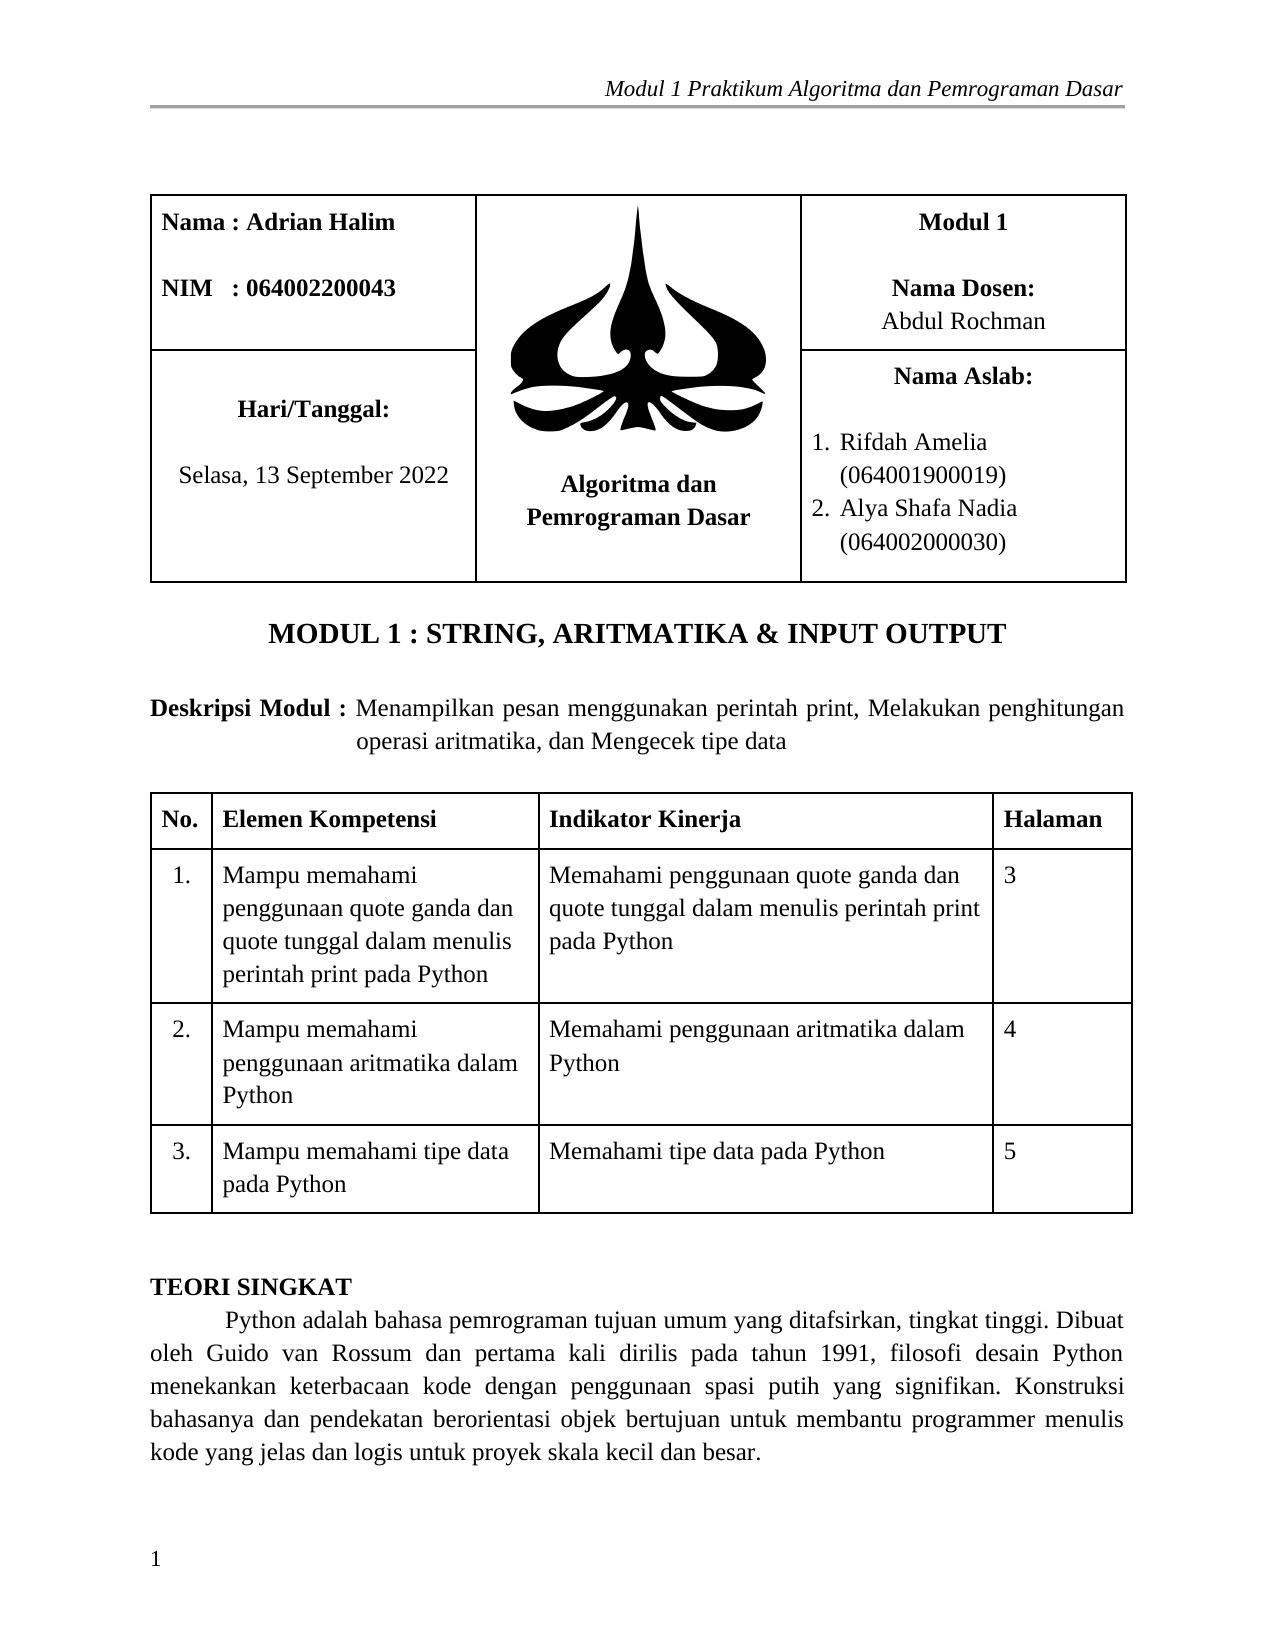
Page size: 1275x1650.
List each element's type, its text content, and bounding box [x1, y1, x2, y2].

table_cell 1. [152, 850, 211, 1002]
table_cell Mampu memahami penggunaan quote ganda dan quote tunggal dalam menulis perintah print pada Python [213, 850, 538, 1002]
table_header Modul 1 Nama Dosen: Abdul Rochman [802, 196, 1125, 349]
table_cell 2. [152, 1004, 211, 1124]
table_cell Mampu memahami tipe data pada Python [213, 1126, 538, 1212]
table_cell Memahami tipe data pada Python [540, 1126, 992, 1212]
text Python adalah bahasa pemrograman tujuan umum yang ditafsirkan, tingkat tinggi. Dibuat oleh Guido van Rossum dan pertama kali dirilis pada tahun 1991, filosofi desain Python menekankan keterbacaan kode dengan penggunaan spasi putih yang signifikan. Konstruksi bahasanya dan pendekatan berorientasi objek bertujuan untuk membantu programmer menulis kode yang jelas dan logis untuk proyek skala kecil dan besar. [150, 1305, 1125, 1466]
table_cell 5 [994, 1126, 1131, 1212]
table_header No. [152, 794, 211, 847]
table_cell Nama Aslab: Rifdah Amelia (064001900019) Alya Shafa Nadia (064002000030) [802, 351, 1125, 581]
table_header Algoritma dan Pemrograman Dasar [477, 196, 800, 581]
picture [510, 206, 767, 432]
text Deskripsi Modul : Menampilkan pesan menggunakan perintah print, Melakukan penghitungan operasi aritmatika, dan Mengecek tipe data [150, 693, 1125, 755]
table_cell 3. [152, 1126, 211, 1212]
table_header Elemen Kompetensi [213, 794, 538, 847]
table_cell Mampu memahami penggunaan aritmatika dalam Python [213, 1004, 538, 1124]
table_header Halaman [994, 794, 1131, 847]
table_header Indikator Kinerja [540, 794, 992, 847]
table_cell Memahami penggunaan aritmatika dalam Python [540, 1004, 992, 1124]
text TEORI SINGKAT [150, 1272, 1125, 1301]
table_header Nama : Adrian Halim NIM : 064002200043 [152, 196, 475, 349]
table_cell 4 [994, 1004, 1131, 1124]
table_cell Memahami penggunaan quote ganda dan quote tunggal dalam menulis perintah print pada Python [540, 850, 992, 1002]
table_cell 3 [994, 850, 1131, 1002]
table_cell Hari/Tanggal: Selasa, 13 September 2022 [152, 351, 475, 581]
text MODUL 1 : STRING, ARITMATIKA & INPUT OUTPUT [150, 616, 1125, 649]
